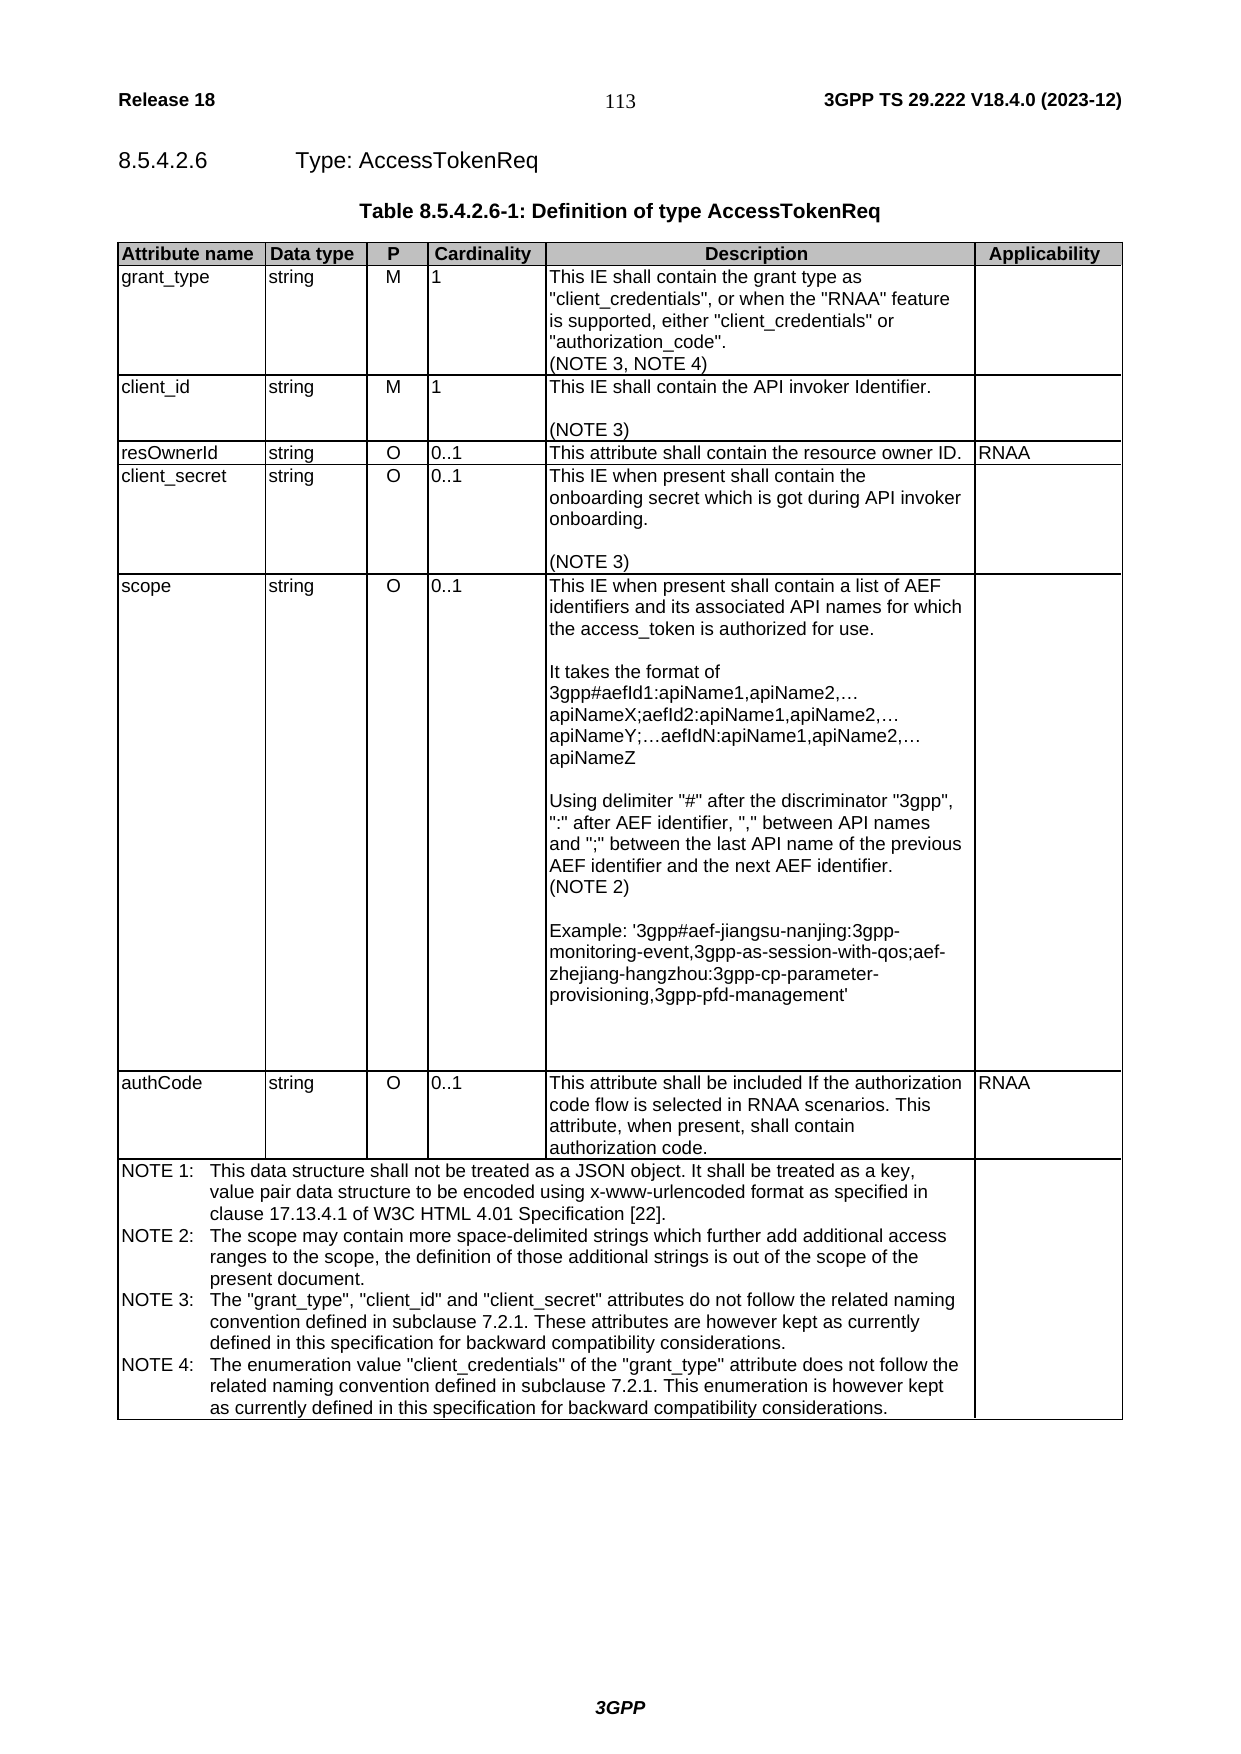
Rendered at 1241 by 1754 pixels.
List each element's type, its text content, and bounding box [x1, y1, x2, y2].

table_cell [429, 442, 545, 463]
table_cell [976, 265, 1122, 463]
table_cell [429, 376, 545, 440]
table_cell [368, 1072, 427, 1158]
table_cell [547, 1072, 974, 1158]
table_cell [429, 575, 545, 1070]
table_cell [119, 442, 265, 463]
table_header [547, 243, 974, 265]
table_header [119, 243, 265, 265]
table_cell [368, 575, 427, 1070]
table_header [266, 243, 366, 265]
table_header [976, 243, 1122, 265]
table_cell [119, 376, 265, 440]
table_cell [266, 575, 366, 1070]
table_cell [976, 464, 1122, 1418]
subtitle 8.5.4.2.6 Type: AccessTokenReq [118, 147, 1122, 174]
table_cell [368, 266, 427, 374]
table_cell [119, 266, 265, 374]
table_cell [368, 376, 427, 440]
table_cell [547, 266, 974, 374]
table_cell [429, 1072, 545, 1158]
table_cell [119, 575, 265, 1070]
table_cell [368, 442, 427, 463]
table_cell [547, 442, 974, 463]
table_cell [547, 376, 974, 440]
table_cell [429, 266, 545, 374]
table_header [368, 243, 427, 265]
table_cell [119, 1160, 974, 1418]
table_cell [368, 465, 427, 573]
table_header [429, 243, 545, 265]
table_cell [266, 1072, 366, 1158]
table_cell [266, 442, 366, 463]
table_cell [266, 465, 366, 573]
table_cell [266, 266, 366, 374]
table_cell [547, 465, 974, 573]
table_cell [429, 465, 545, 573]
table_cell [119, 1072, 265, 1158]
text Table 8.5.4.2.6-1: Definition of type AccessTokenReq [118, 199, 1122, 223]
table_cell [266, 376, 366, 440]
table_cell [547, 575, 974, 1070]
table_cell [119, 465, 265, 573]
